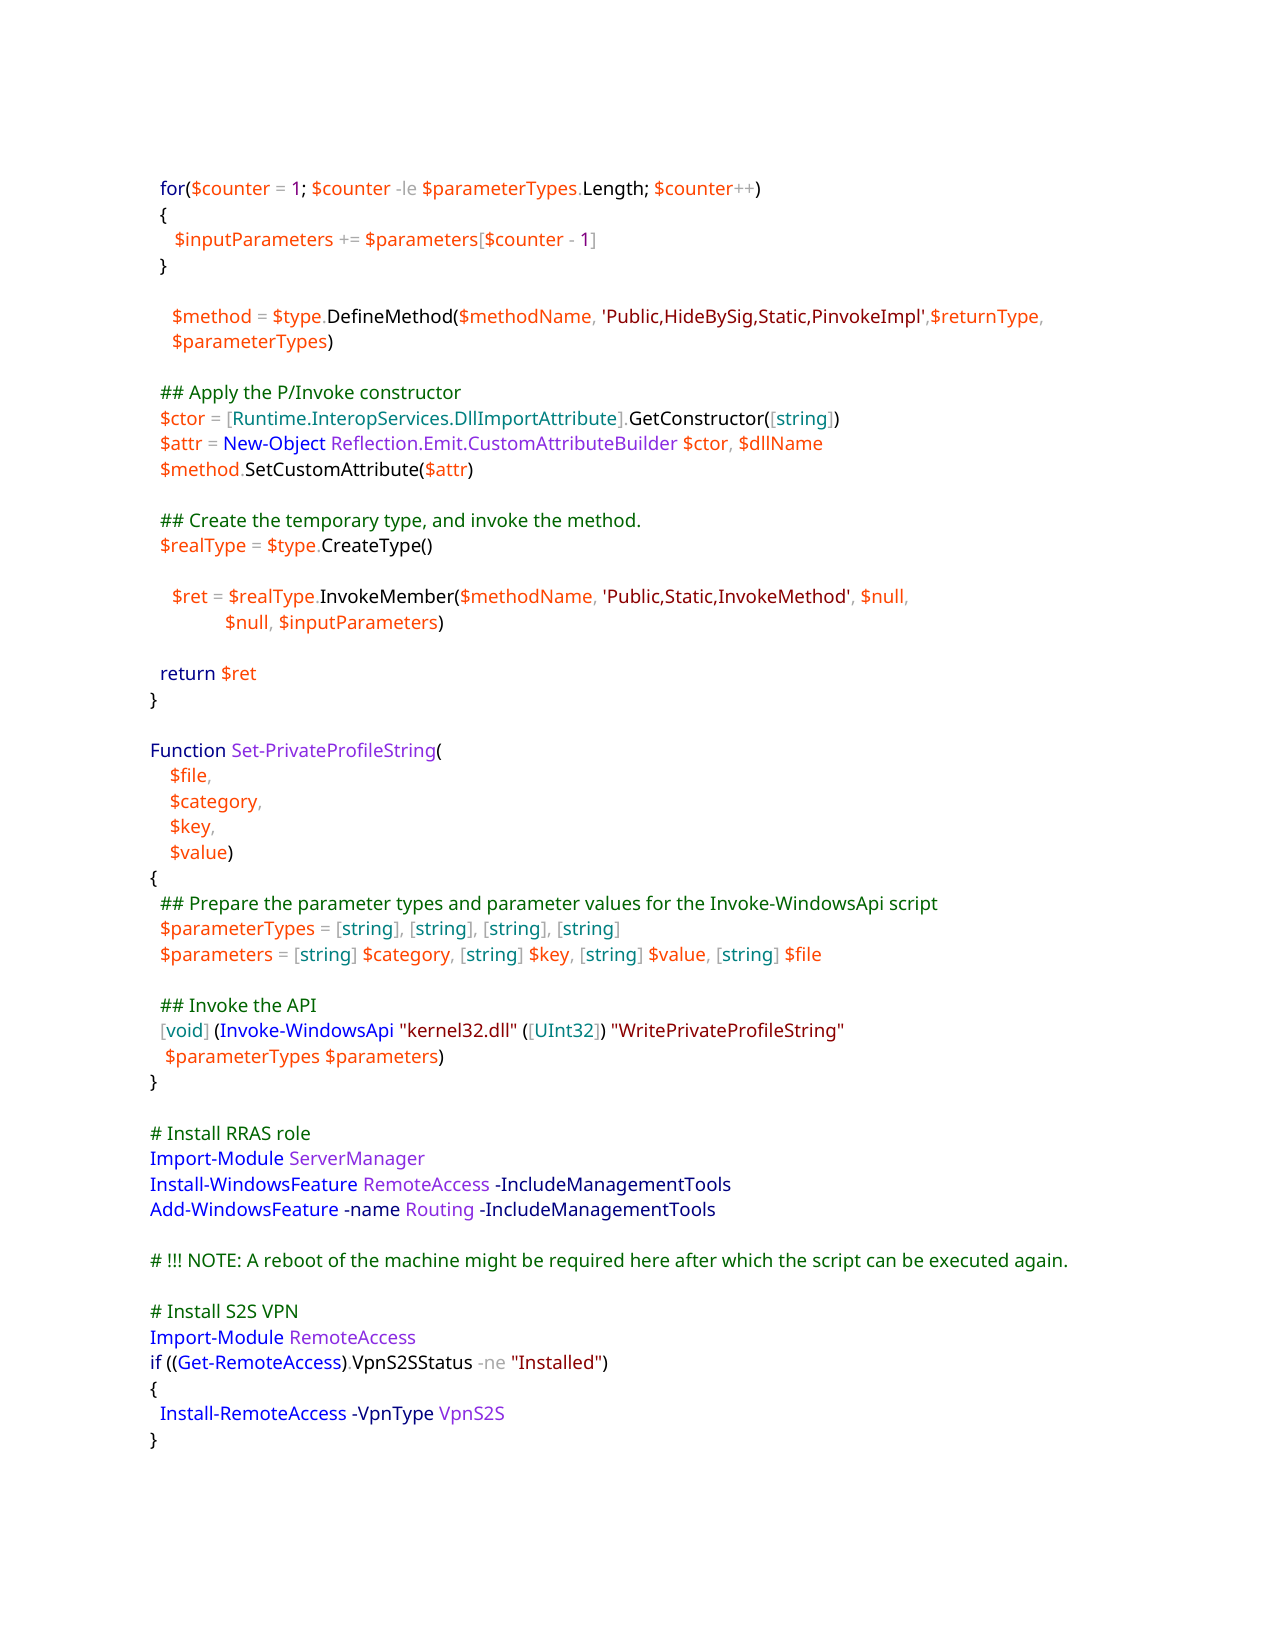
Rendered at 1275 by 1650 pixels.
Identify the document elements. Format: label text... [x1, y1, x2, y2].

text if ((Get-RemoteAccess).VpnS2SStatus -ne "Installed") [150, 1349, 1125, 1375]
text for($counter = 1; $counter -le $parameterTypes.Length; $counter++) [150, 176, 1125, 201]
text $realType = $type.CreateType() [150, 533, 1125, 558]
text $file, [150, 762, 1125, 788]
text $parameterTypes = [string], [string], [string], [string] [150, 916, 1125, 941]
text $value) [150, 839, 1125, 864]
text { [150, 201, 1125, 227]
text Import-Module RemoteAccess [150, 1324, 1125, 1349]
text $parameterTypes $parameters) [150, 1043, 1125, 1069]
text $method.SetCustomAttribute($attr) [150, 456, 1125, 482]
text $key, [150, 813, 1125, 839]
text } [150, 1069, 1125, 1094]
text return $ret [150, 660, 1125, 686]
text $parameters = [string] $category, [string] $key, [string] $value, [string] $file [150, 941, 1125, 967]
text Install-WindowsFeature RemoteAccess -IncludeManagementTools [150, 1171, 1125, 1196]
text Import-Module ServerManager [150, 1145, 1125, 1171]
text Add-WindowsFeature -name Routing -IncludeManagementTools [150, 1196, 1125, 1222]
text $null, $inputParameters) [172, 609, 1125, 635]
text $attr = New-Object Reflection.Emit.CustomAttributeBuilder $ctor, $dllName [150, 431, 1125, 456]
text $category, [150, 788, 1125, 813]
text } [150, 1426, 1125, 1452]
text ## Create the temporary type, and invoke the method. [150, 507, 1125, 533]
text } [150, 686, 1125, 711]
text ## Apply the P/Invoke constructor [150, 380, 1125, 405]
text $method = $type.DefineMethod($methodName, 'Public,HideBySig,Static,PinvokeImpl',$returnType, $parameterTypes) [172, 303, 1125, 354]
text Install-RemoteAccess -VpnType VpnS2S [150, 1401, 1125, 1426]
text # !!! NOTE: A reboot of the machine might be required here after which the script can be executed again. [150, 1247, 1125, 1273]
text { [150, 1375, 1125, 1401]
text } [150, 252, 1125, 278]
text # Install S2S VPN [150, 1298, 1125, 1324]
text $inputParameters += $parameters[$counter - 1] [150, 227, 1125, 252]
text $ret = $realType.InvokeMember($methodName, 'Public,Static,InvokeMethod', $null, [172, 584, 1125, 609]
text Function Set-PrivateProfileString( [150, 737, 1125, 762]
text ## Prepare the parameter types and parameter values for the Invoke-WindowsApi script [150, 890, 1125, 916]
text [void] (Invoke-WindowsApi "kernel32.dll" ([UInt32]) "WritePrivateProfileString" [150, 1018, 1125, 1043]
text $ctor = [Runtime.InteropServices.DllImportAttribute].GetConstructor([string]) [150, 405, 1125, 431]
text # Install RRAS role [150, 1120, 1125, 1145]
text { [150, 864, 1125, 890]
text ## Invoke the API [150, 992, 1125, 1018]
